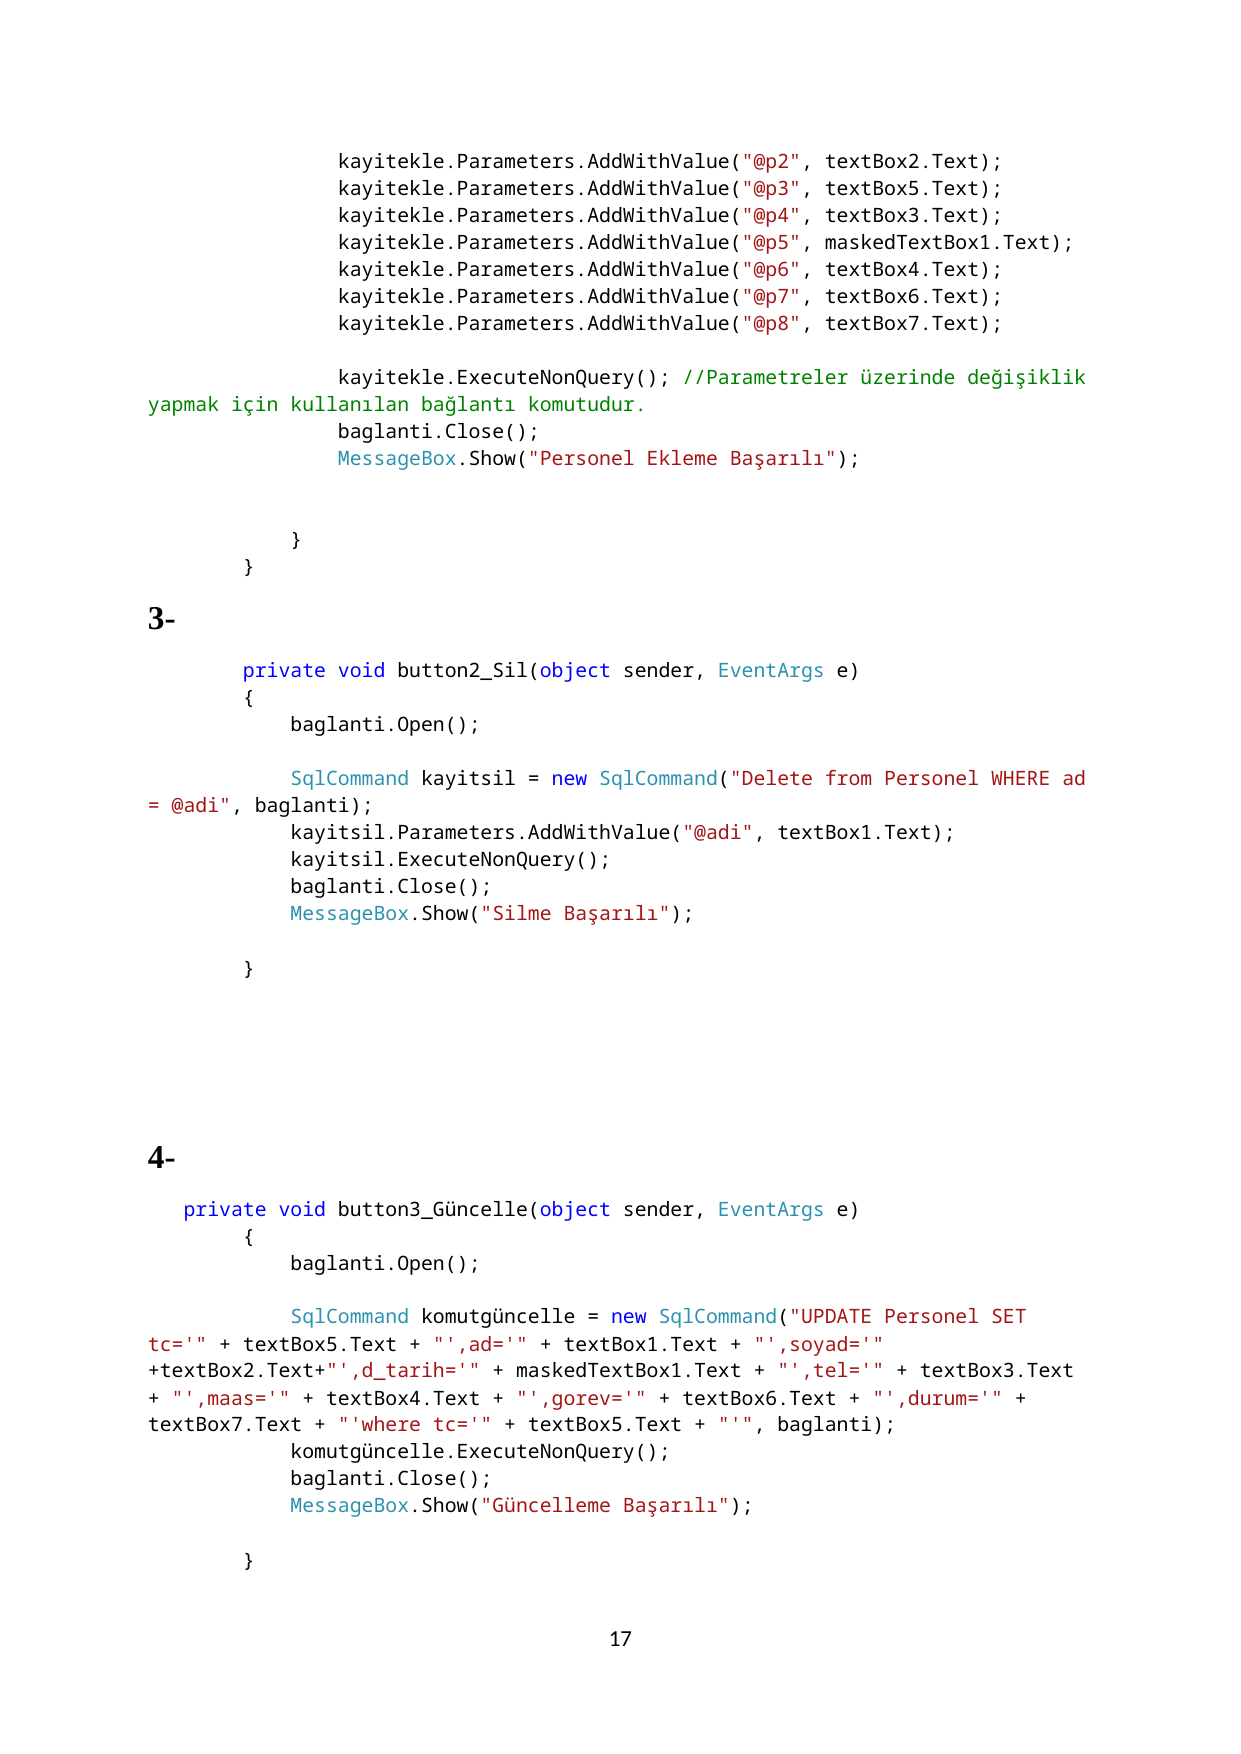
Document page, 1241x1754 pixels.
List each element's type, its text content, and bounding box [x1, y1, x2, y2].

text komutgüncelle.ExecuteNonQuery(); [148, 1438, 1092, 1465]
text } [148, 552, 1092, 579]
text private void button2_Sil(object sender, EventArgs e) [148, 656, 1092, 683]
text { [148, 683, 1092, 710]
text SqlCommand kayitsil = new SqlCommand("Delete from Personel WHERE ad = @adi", baglanti); [148, 764, 1092, 818]
text } [148, 1547, 1092, 1574]
text kayitekle.Parameters.AddWithValue("@p7", textBox6.Text); [148, 283, 1092, 309]
text } [148, 525, 1092, 552]
text baglanti.Open(); [148, 1249, 1092, 1276]
text } [148, 954, 1092, 981]
text kayitekle.Parameters.AddWithValue("@p8", textBox7.Text); [148, 309, 1092, 337]
text kayitsil.Parameters.AddWithValue("@adi", textBox1.Text); [148, 818, 1092, 845]
text MessageBox.Show("Silme Başarılı"); [148, 899, 1092, 926]
text baglanti.Close(); [148, 872, 1092, 899]
text baglanti.Close(); [148, 417, 1092, 444]
text kayitekle.Parameters.AddWithValue("@p4", textBox3.Text); [148, 202, 1092, 229]
text kayitekle.Parameters.AddWithValue("@p6", textBox4.Text); [148, 256, 1092, 283]
text baglanti.Open(); [148, 710, 1092, 737]
text kayitekle.Parameters.AddWithValue("@p2", textBox2.Text); [148, 148, 1092, 175]
text baglanti.Close(); [148, 1465, 1092, 1492]
text MessageBox.Show("Güncelleme Başarılı"); [148, 1492, 1092, 1519]
text 4- [148, 1137, 1092, 1175]
text kayitsil.ExecuteNonQuery(); [148, 845, 1092, 872]
text kayitekle.ExecuteNonQuery(); //Parametreler üzerinde değişiklik yapmak için kullanılan bağlantı komutudur. [148, 363, 1092, 417]
text kayitekle.Parameters.AddWithValue("@p5", maskedTextBox1.Text); [148, 229, 1092, 256]
text { [148, 1222, 1092, 1249]
text private void button3_Güncelle(object sender, EventArgs e) [148, 1195, 1092, 1222]
text 3- [148, 598, 1092, 636]
text MessageBox.Show("Personel Ekleme Başarılı"); [148, 444, 1092, 471]
text SqlCommand komutgüncelle = new SqlCommand("UPDATE Personel SET tc='" + textBox5.Text + "',ad='" + textBox1.Text + "',soyad='" +textBox2.Text+"',d_tarih='" + maskedTextBox1.Text + "',tel='" + textBox3.Text + "',maas='" + textBox4.Text + "',gorev='" + textBox6.Text + "',durum='" + textBox7.Text + "'where tc='" + textBox5.Text + "'", baglanti); [148, 1303, 1092, 1438]
text kayitekle.Parameters.AddWithValue("@p3", textBox5.Text); [148, 175, 1092, 202]
